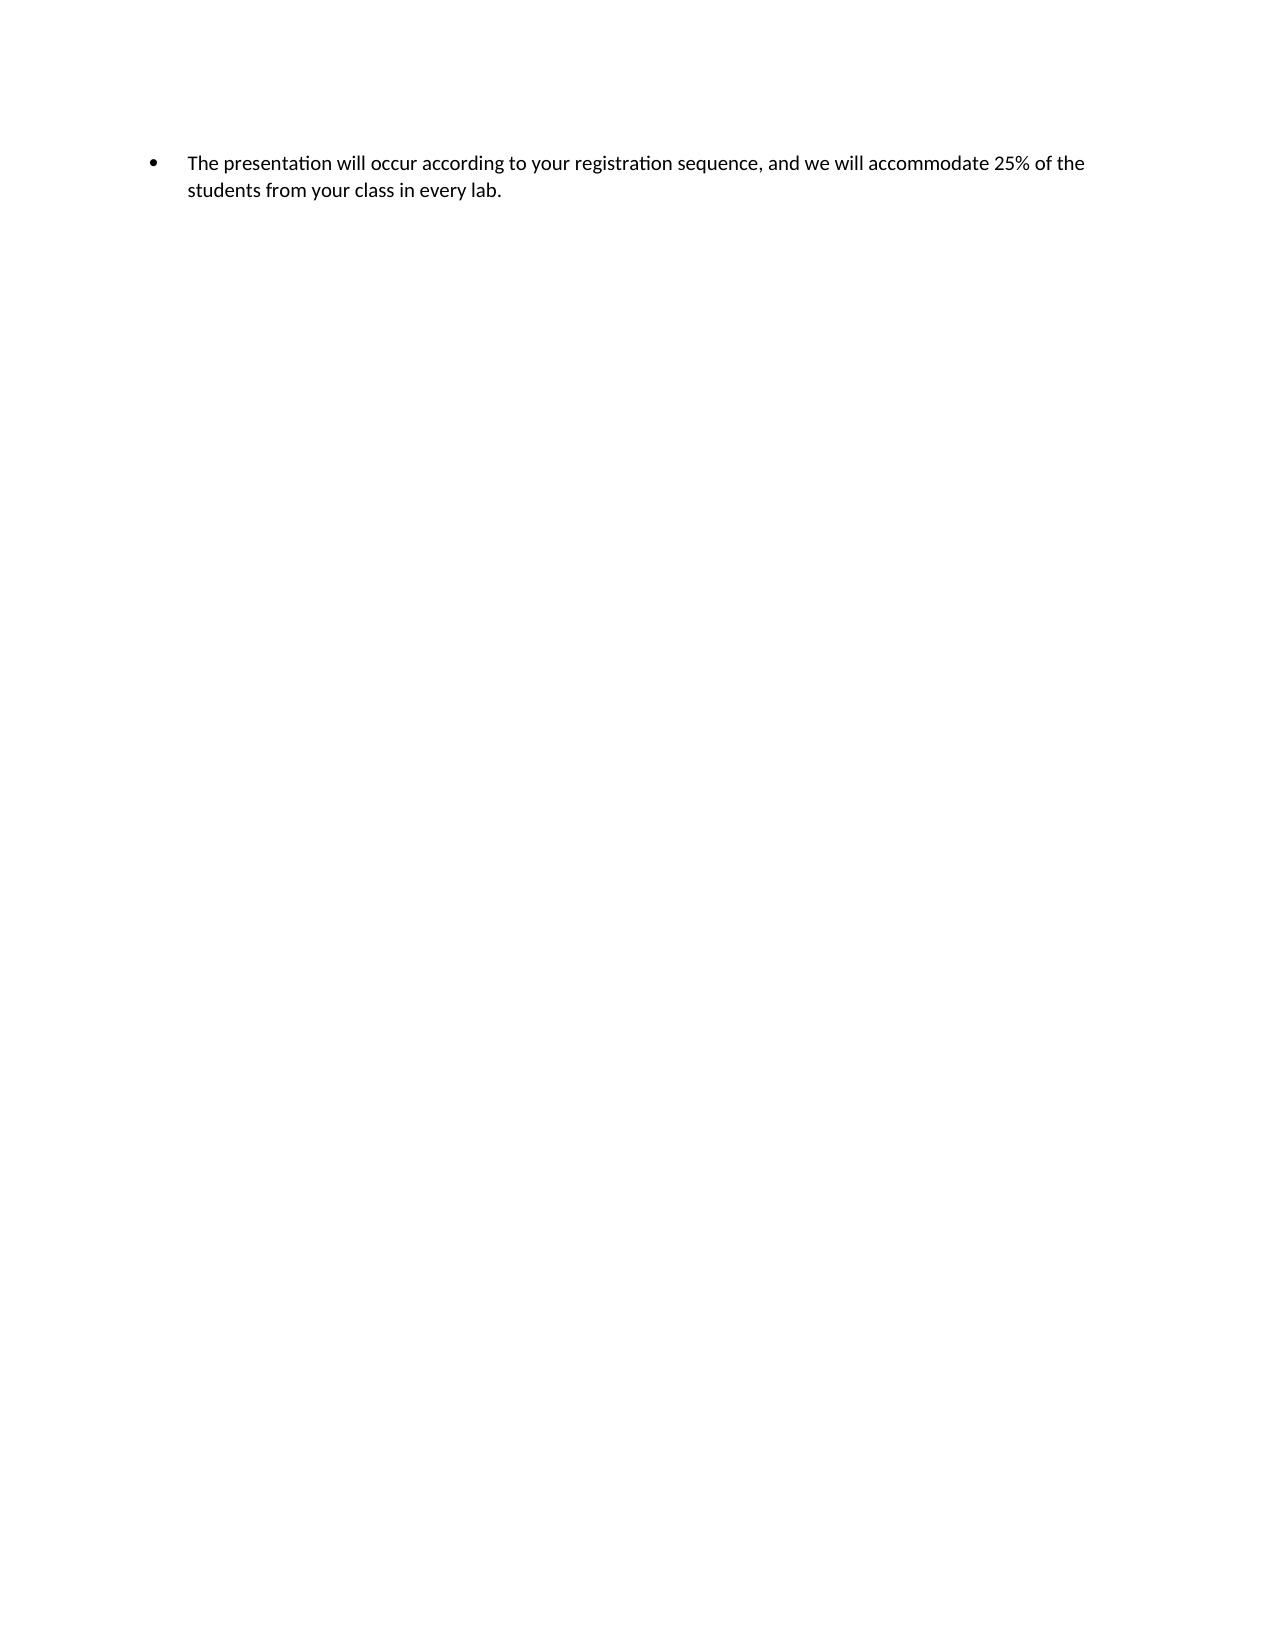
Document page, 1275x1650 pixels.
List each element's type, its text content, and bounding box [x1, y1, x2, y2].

list The presentation will occur according to your registration sequence, and we will accommodate 25% of the students from your class in every lab. [150, 150, 1125, 203]
